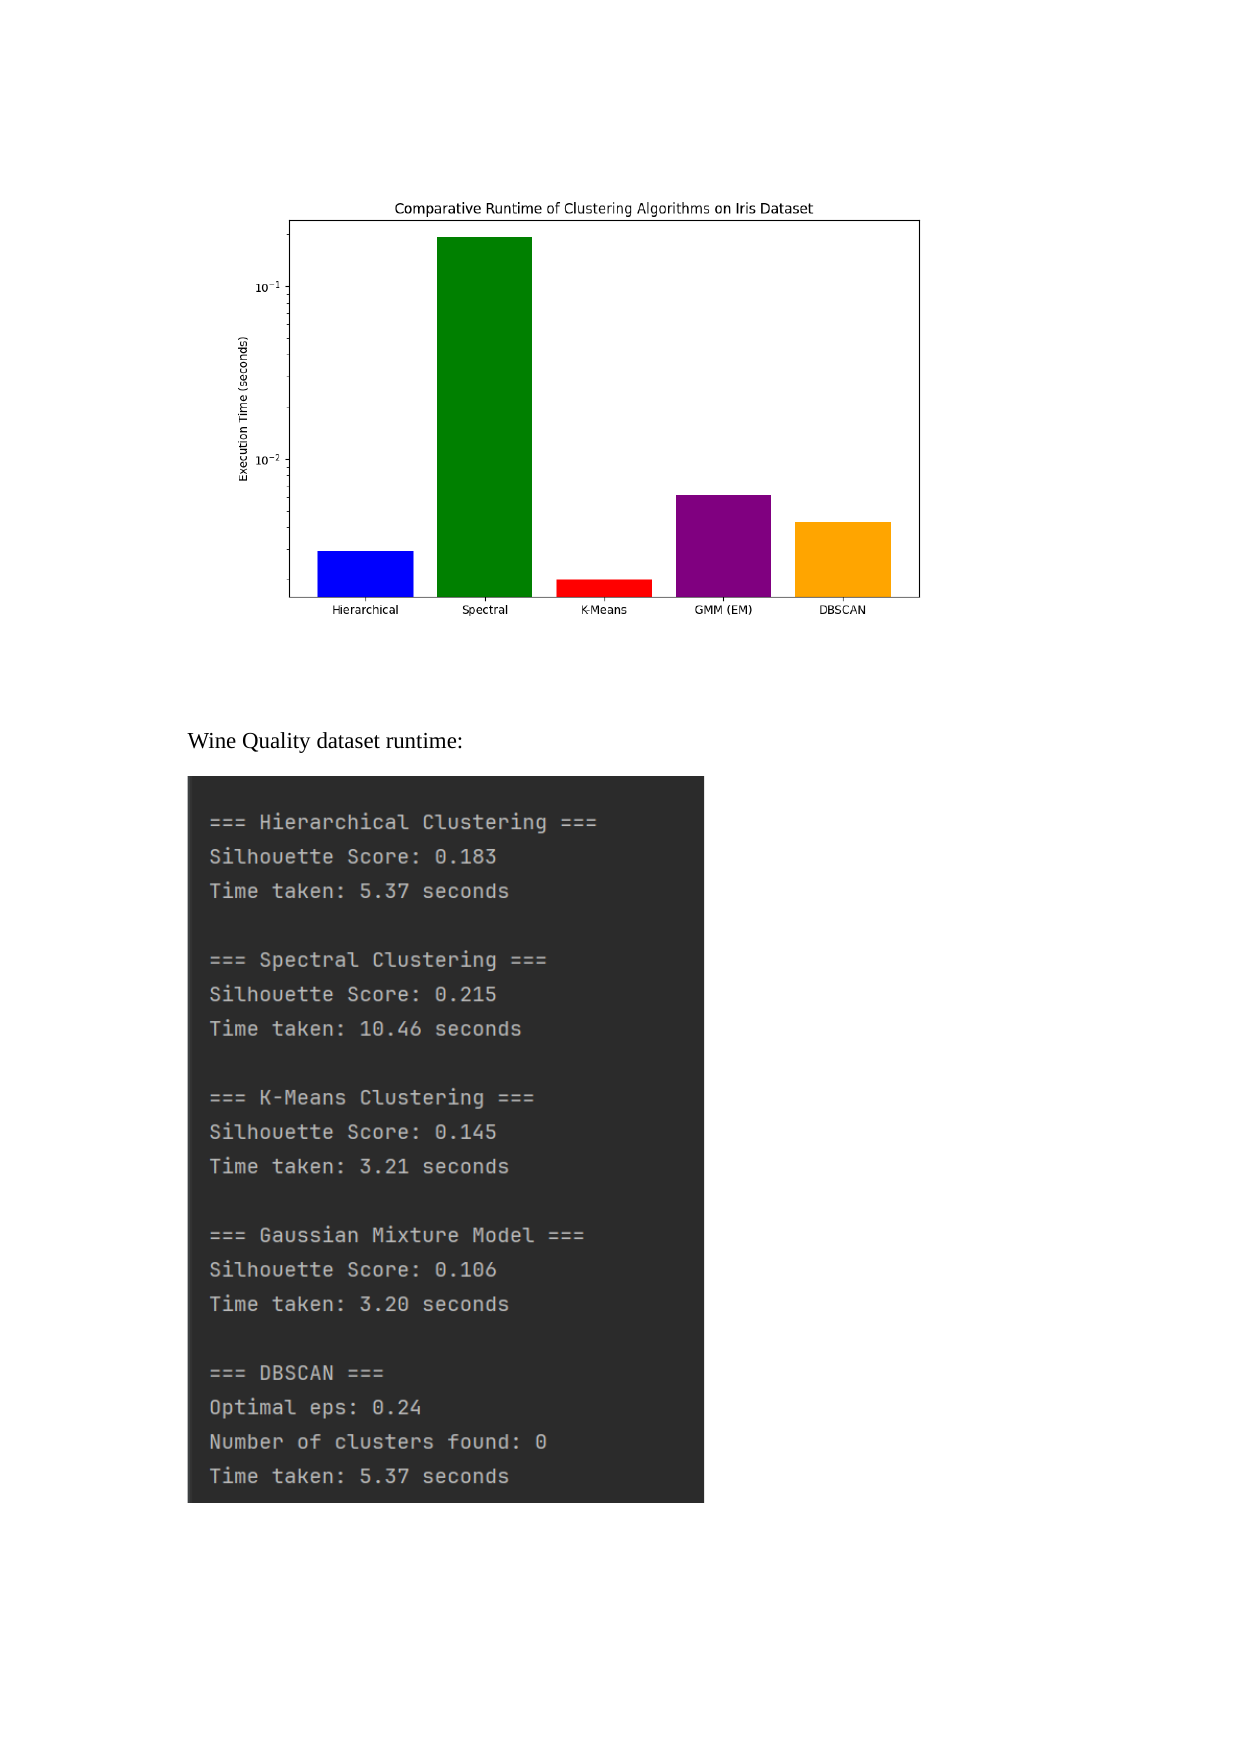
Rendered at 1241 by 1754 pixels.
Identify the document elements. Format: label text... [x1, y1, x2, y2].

text Wine Quality dataset runtime: [187, 724, 1053, 756]
picture [187, 162, 1000, 650]
picture [187, 776, 705, 1503]
